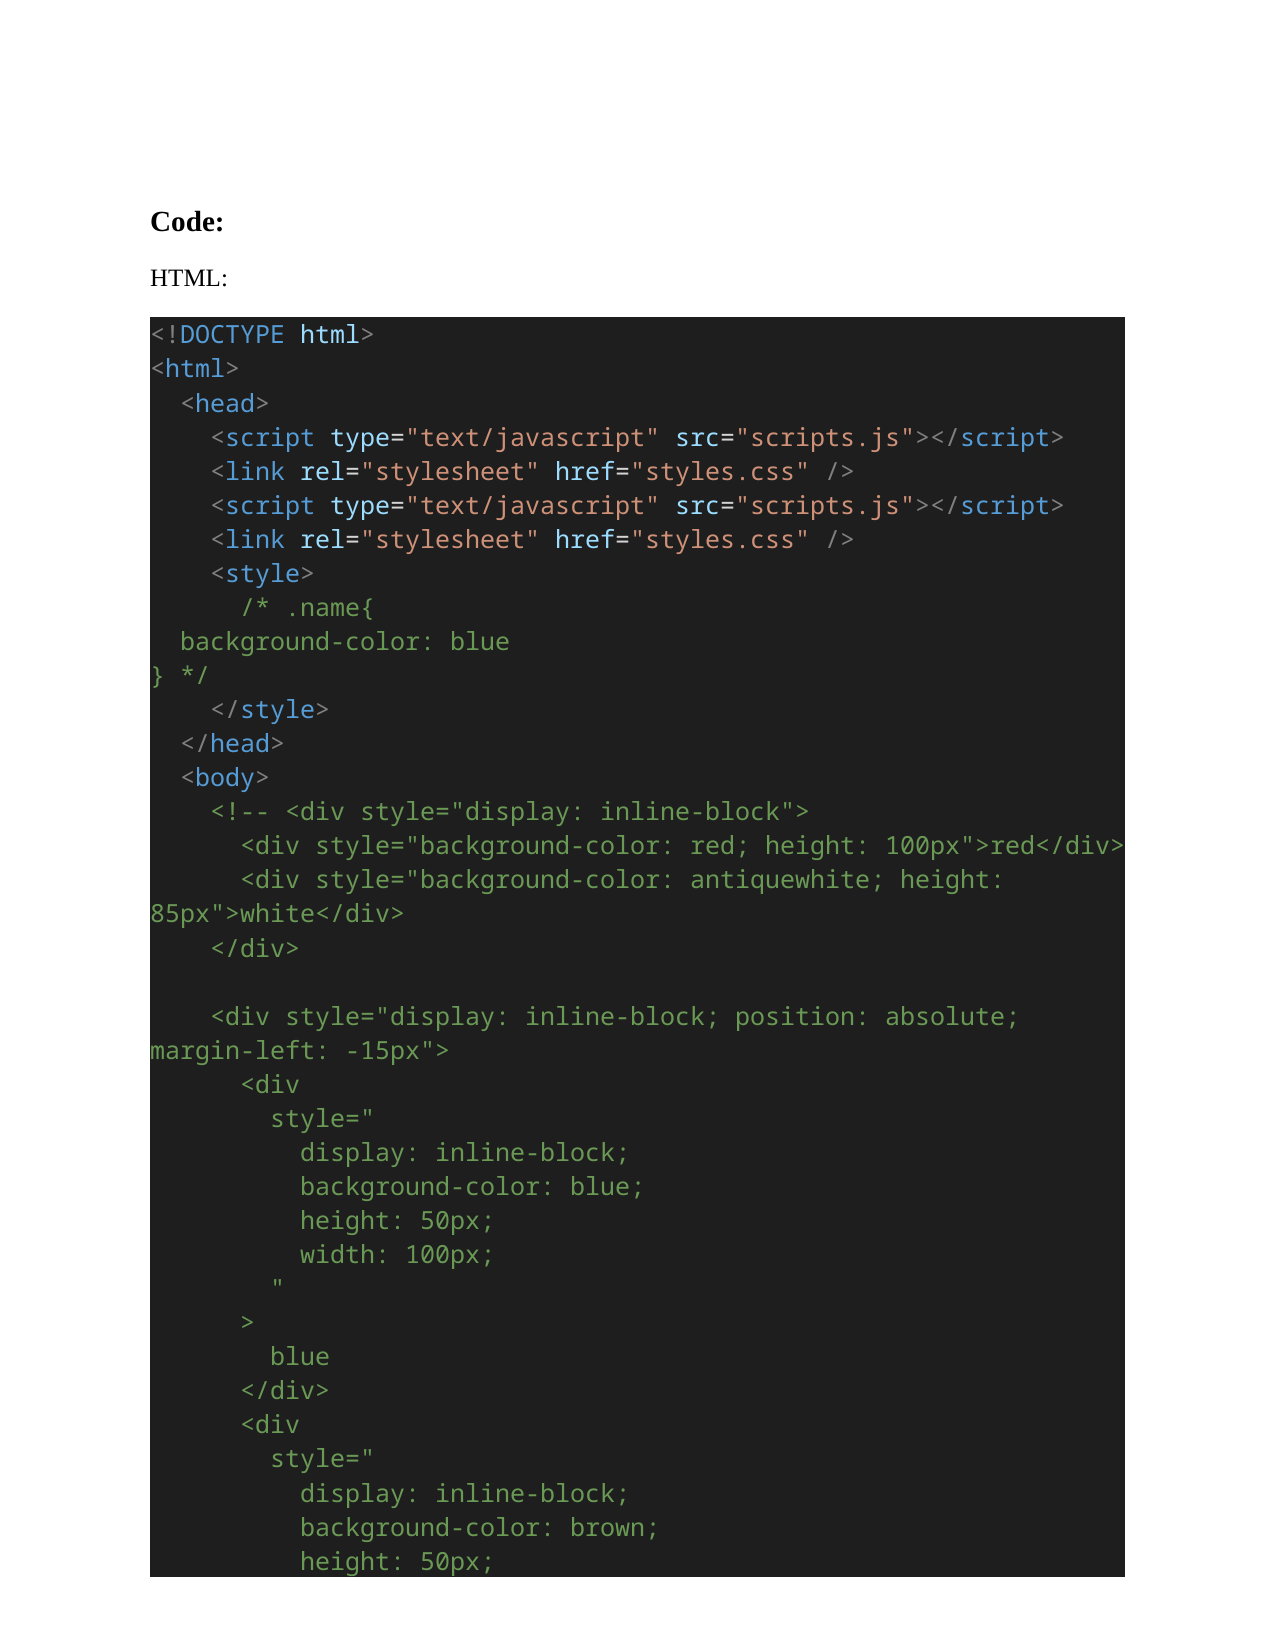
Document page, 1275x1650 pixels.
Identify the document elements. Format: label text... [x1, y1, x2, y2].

text background-color: blue; [150, 1169, 1125, 1203]
text <body> [150, 760, 1125, 794]
text /* .name{ [150, 589, 1125, 624]
text </head> [150, 726, 1125, 760]
text <style> [150, 556, 1125, 589]
text <script type="text/javascript" src="scripts.js"></script> [150, 487, 1125, 521]
text style=" [150, 1101, 1125, 1134]
text background-color: brown; [150, 1509, 1125, 1543]
text <div style="display: inline-block; position: absolute; margin-left: -15px"> [150, 998, 1125, 1066]
text width: 100px; [150, 1237, 1125, 1271]
text style=" [150, 1441, 1125, 1475]
text <html> [150, 351, 1125, 385]
text <script type="text/javascript" src="scripts.js"></script> [150, 419, 1125, 453]
text " [150, 1271, 1125, 1305]
text <!-- <div style="display: inline-block"> [150, 794, 1125, 828]
text <link rel="stylesheet" href="styles.css" /> [150, 453, 1125, 487]
text <link rel="stylesheet" href="styles.css" /> [150, 521, 1125, 556]
text </style> [150, 692, 1125, 726]
text background-color: blue [150, 624, 1125, 658]
text <div [150, 1407, 1125, 1441]
text HTML: [150, 263, 1125, 292]
text <div style="background-color: antiquewhite; height: 85px">white</div> [150, 862, 1125, 930]
text <!DOCTYPE html> [150, 317, 1125, 351]
text Code: [150, 204, 1125, 237]
text height: 50px; [150, 1543, 1125, 1577]
text blue [150, 1339, 1125, 1373]
text </div> [150, 930, 1125, 964]
text > [150, 1305, 1125, 1339]
text display: inline-block; [150, 1475, 1125, 1509]
text <div style="background-color: red; height: 100px">red</div> [150, 828, 1125, 862]
text height: 50px; [150, 1203, 1125, 1237]
text <head> [150, 385, 1125, 419]
text } */ [150, 658, 1125, 692]
text <div [150, 1066, 1125, 1101]
text display: inline-block; [150, 1134, 1125, 1169]
text </div> [150, 1373, 1125, 1407]
